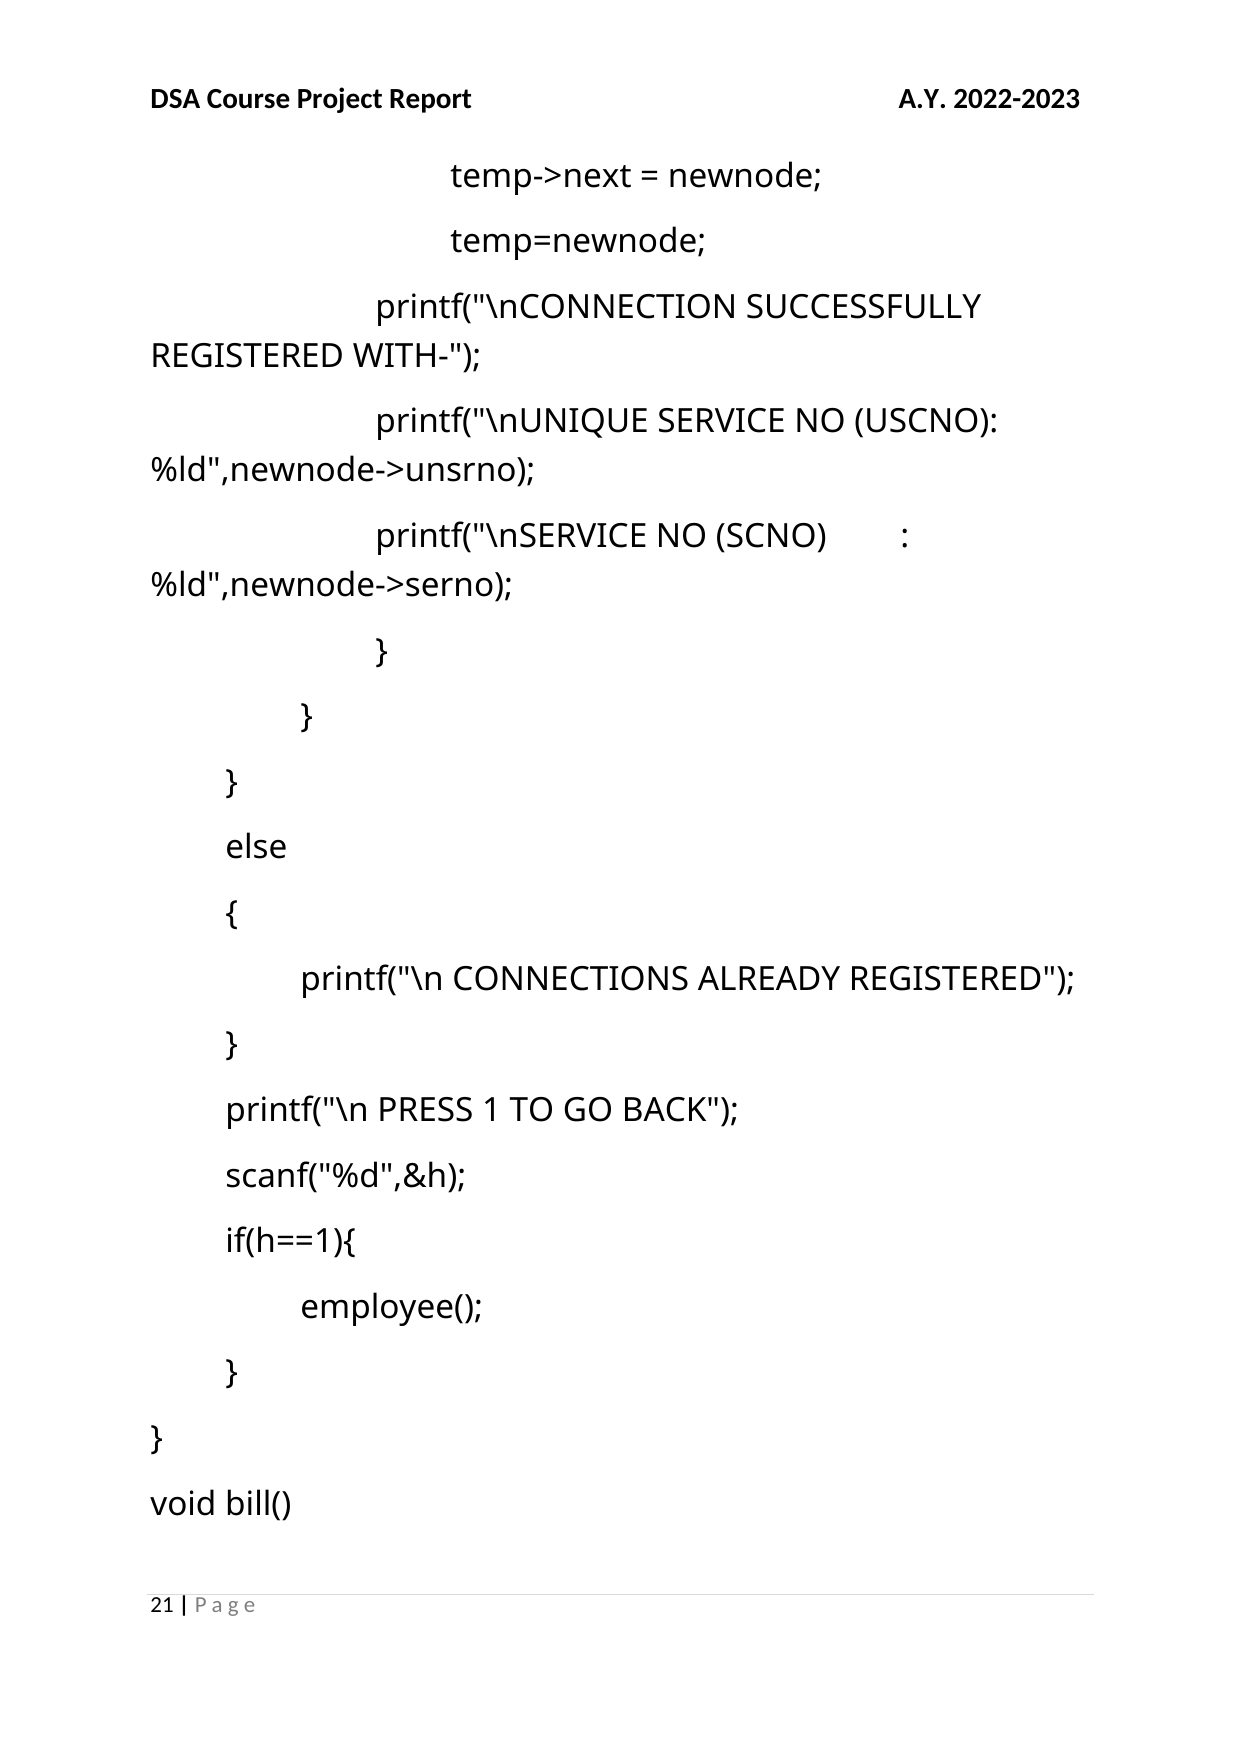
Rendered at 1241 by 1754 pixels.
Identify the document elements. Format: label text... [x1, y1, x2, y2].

text scanf("%d",&h); [150, 1151, 1087, 1197]
text } [150, 1414, 1087, 1459]
text employee(); [150, 1283, 1087, 1328]
text printf("\n PRESS 1 TO GO BACK"); [150, 1086, 1087, 1131]
text printf("\nCONNECTION SUCCESSFULLY REGISTERED WITH-"); [150, 283, 1087, 377]
text } [150, 1020, 1087, 1066]
text temp=newnode; [150, 217, 1087, 262]
text } [150, 758, 1087, 803]
text printf("\n CONNECTIONS ALREADY REGISTERED"); [150, 954, 1087, 1000]
text if(h==1){ [150, 1217, 1087, 1262]
text printf("\nUNIQUE SERVICE NO (USCNO):%ld",newnode->unsrno); [150, 397, 1087, 492]
text } [150, 626, 1087, 672]
text temp->next = newnode; [150, 151, 1087, 197]
text else [150, 823, 1087, 869]
text printf("\nSERVICE NO (SCNO) :%ld",newnode->serno); [150, 512, 1087, 606]
text } [150, 1348, 1087, 1394]
text } [150, 692, 1087, 737]
text { [150, 889, 1087, 934]
text void bill() [150, 1479, 1087, 1525]
